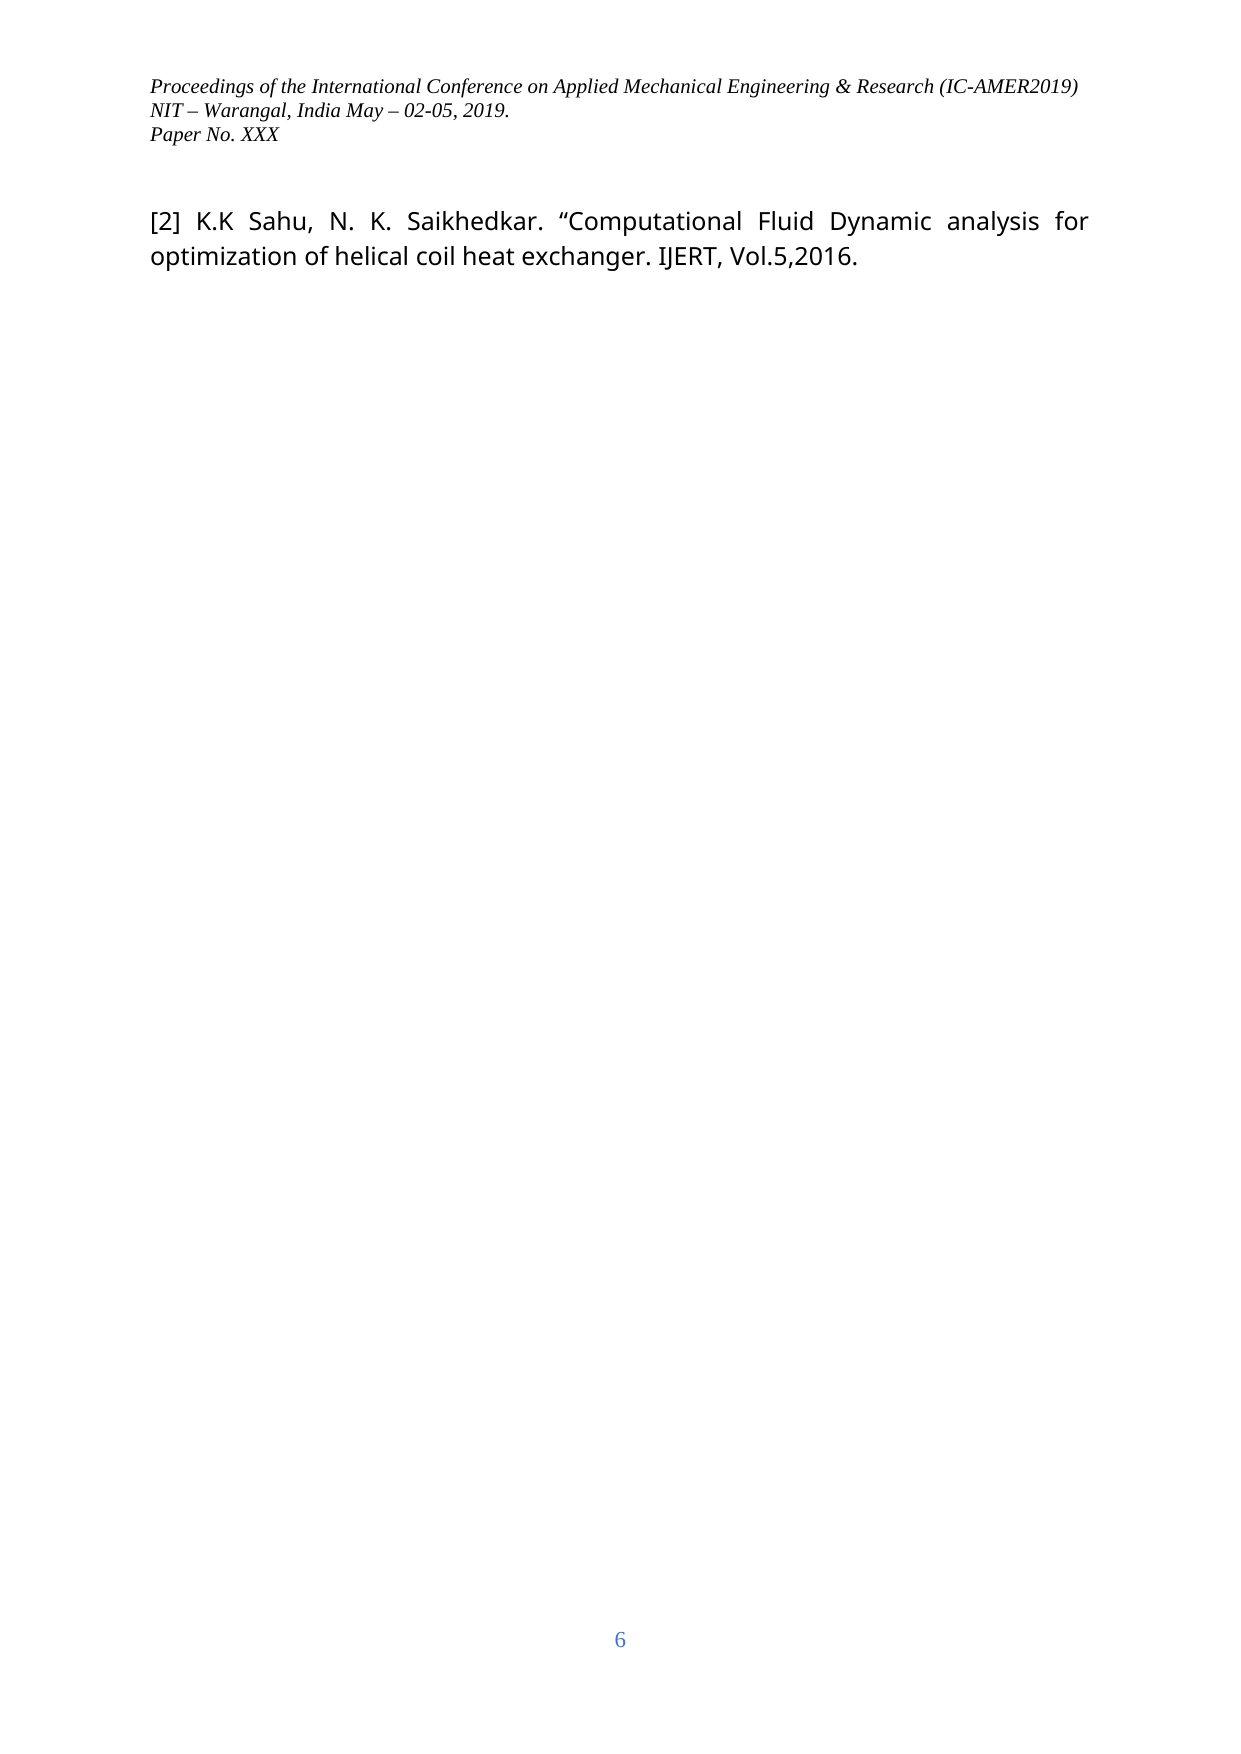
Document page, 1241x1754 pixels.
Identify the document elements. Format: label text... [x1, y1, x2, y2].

text [2] K.K Sahu, N. K. Saikhedkar. “Computational Fluid Dynamic analysis for optimization of helical coil heat exchanger. IJERT, Vol.5,2016. [150, 204, 1090, 272]
